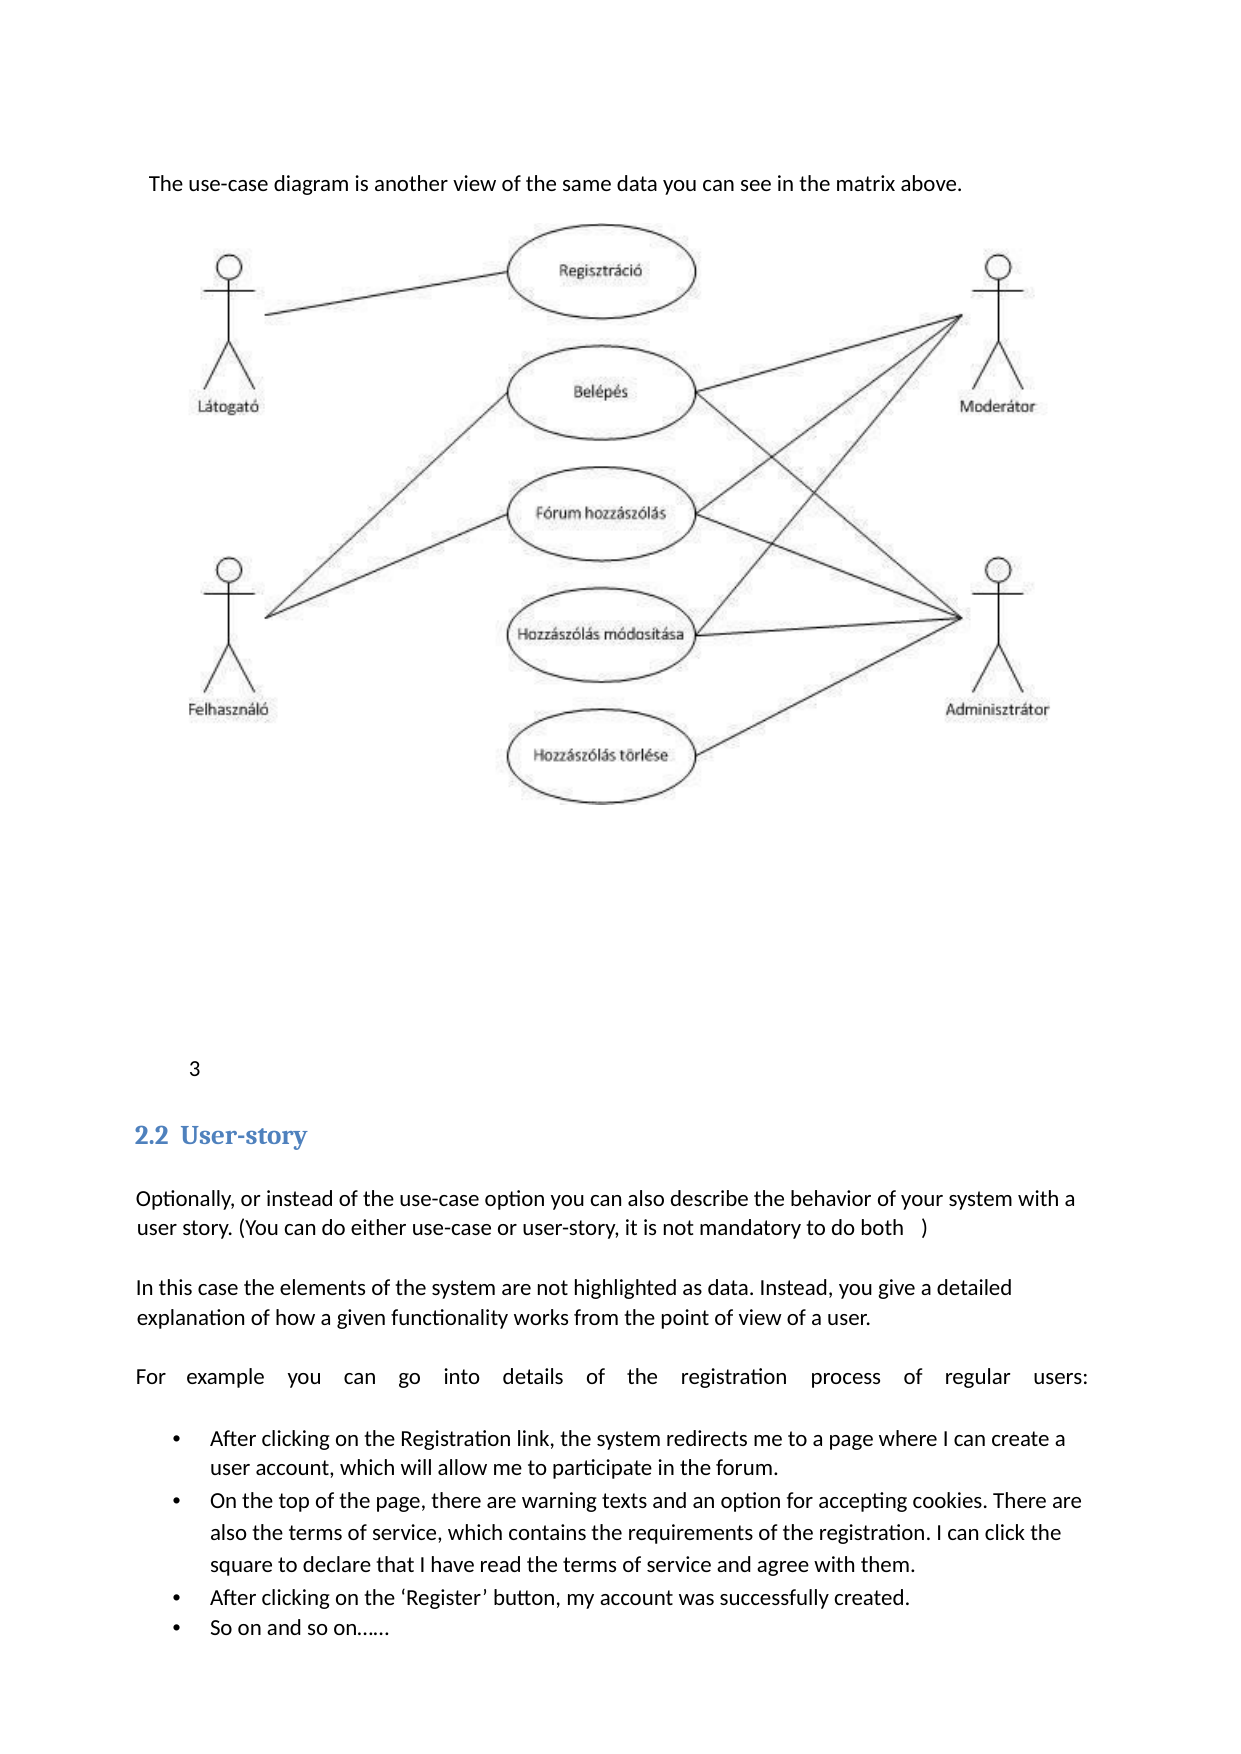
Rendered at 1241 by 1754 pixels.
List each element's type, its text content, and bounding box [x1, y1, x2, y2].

picture [188, 223, 1050, 805]
list After clicking on the ‘Register’ button, my account was successfully created. [172, 1583, 1111, 1611]
list So on and so on…… [172, 1613, 1111, 1641]
text 3 [188, 1054, 1111, 1082]
text Optionally, or instead of the use-case option you can also describe the behavior of your system with a user story. (You can do either use-case or user-story, it is not mandatory to do both ) [136, 1184, 1111, 1242]
subtitle 2.2 User-story [134, 1120, 1111, 1151]
text In this case the elements of the system are not highlighted as data. Instead, you give a detailed explanation of how a given functionality works from the point of view of a user. [136, 1273, 1111, 1331]
text The use-case diagram is another view of the same data you can see in the matrix above. [148, 169, 1111, 197]
list After clicking on the Registration link, the system redirects me to a page where I can create a user account, which will allow me to participate in the forum. [172, 1424, 1111, 1482]
list On the top of the page, there are warning texts and an option for accepting cookies. There are also the terms of service, which contains the requirements of the registration. I can click the square to declare that I have read the terms of service and agree with them. [172, 1486, 1111, 1578]
text For example you can go into details of the registration process of regular users: [136, 1362, 1111, 1390]
